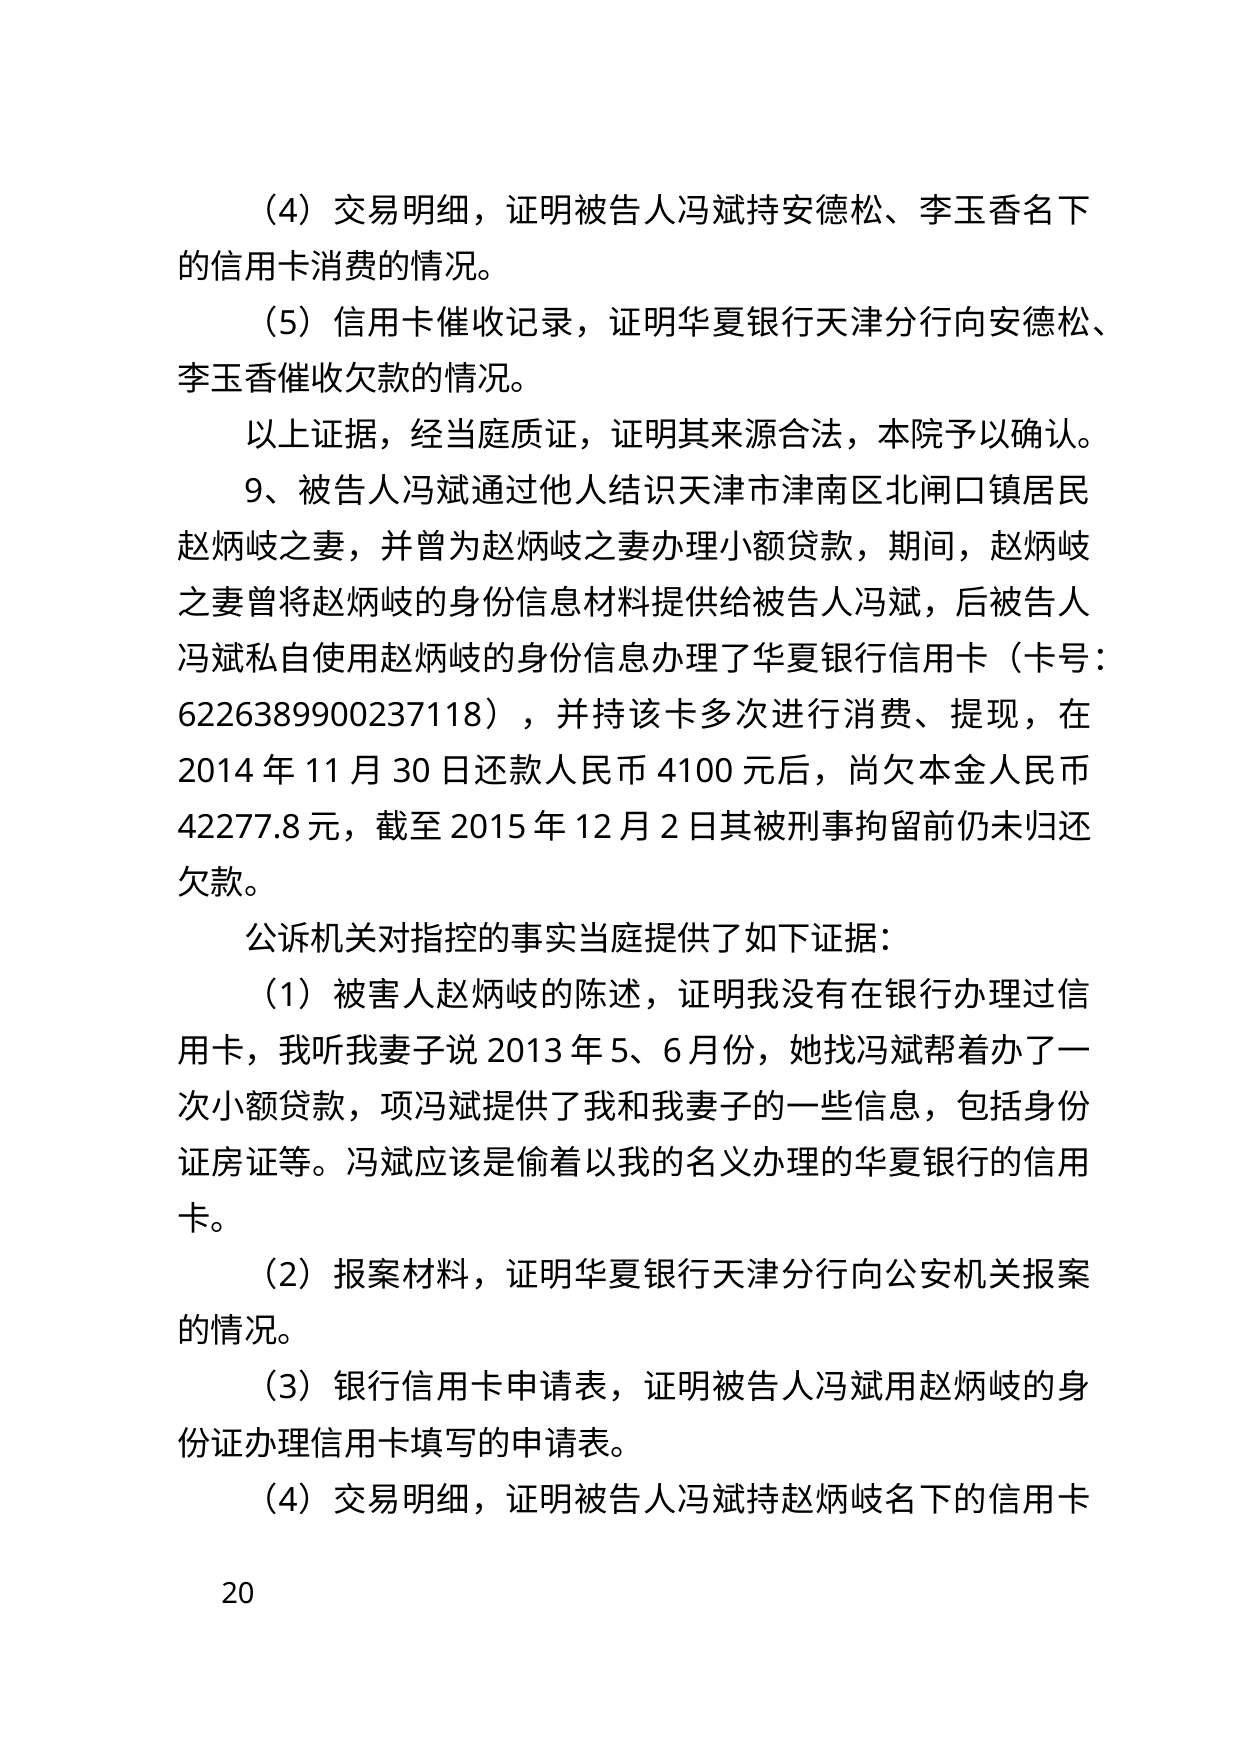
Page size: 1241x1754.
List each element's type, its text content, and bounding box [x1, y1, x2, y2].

text 以上证据，经当庭质证，证明其来源合法，本院予以确认。 [177, 401, 1092, 457]
text 9、被告人冯斌通过他人结识天津市津南区北闸口镇居民赵炳岐之妻，并曾为赵炳岐之妻办理小额贷款，期间，赵炳岐之妻曾将赵炳岐的身份信息材料提供给被告人冯斌，后被告人冯斌私自使用赵炳岐的身份信息办理了华夏银行信用卡（卡号：6226389900237118），并持该卡多次进行消费、提现，在2014年11月30日还款人民币4100元后，尚欠本金人民币42277.8元，截至2015年12月2日其被刑事拘留前仍未归还欠款。 [177, 457, 1092, 906]
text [177, 1466, 1092, 1522]
text （1）被害人赵炳岐的陈述，证明我没有在银行办理过信用卡，我听我妻子说2013年5、6月份，她找冯斌帮着办了一次小额贷款，项冯斌提供了我和我妻子的一些信息，包括身份证房证等。冯斌应该是偷着以我的名义办理的华夏银行的信用卡。 [177, 962, 1092, 1242]
text （2）报案材料，证明华夏银行天津分行向公安机关报案的情况。 [177, 1242, 1092, 1354]
text 公诉机关对指控的事实当庭提供了如下证据： [177, 906, 1092, 962]
text （4）交易明细，证明被告人冯斌持安德松、李玉香名下的信用卡消费的情况。 [177, 177, 1092, 289]
text （5）信用卡催收记录，证明华夏银行天津分行向安德松、李玉香催收欠款的情况。 [177, 289, 1092, 401]
text （3）银行信用卡申请表，证明被告人冯斌用赵炳岐的身份证办理信用卡填写的申请表。 [177, 1354, 1092, 1466]
